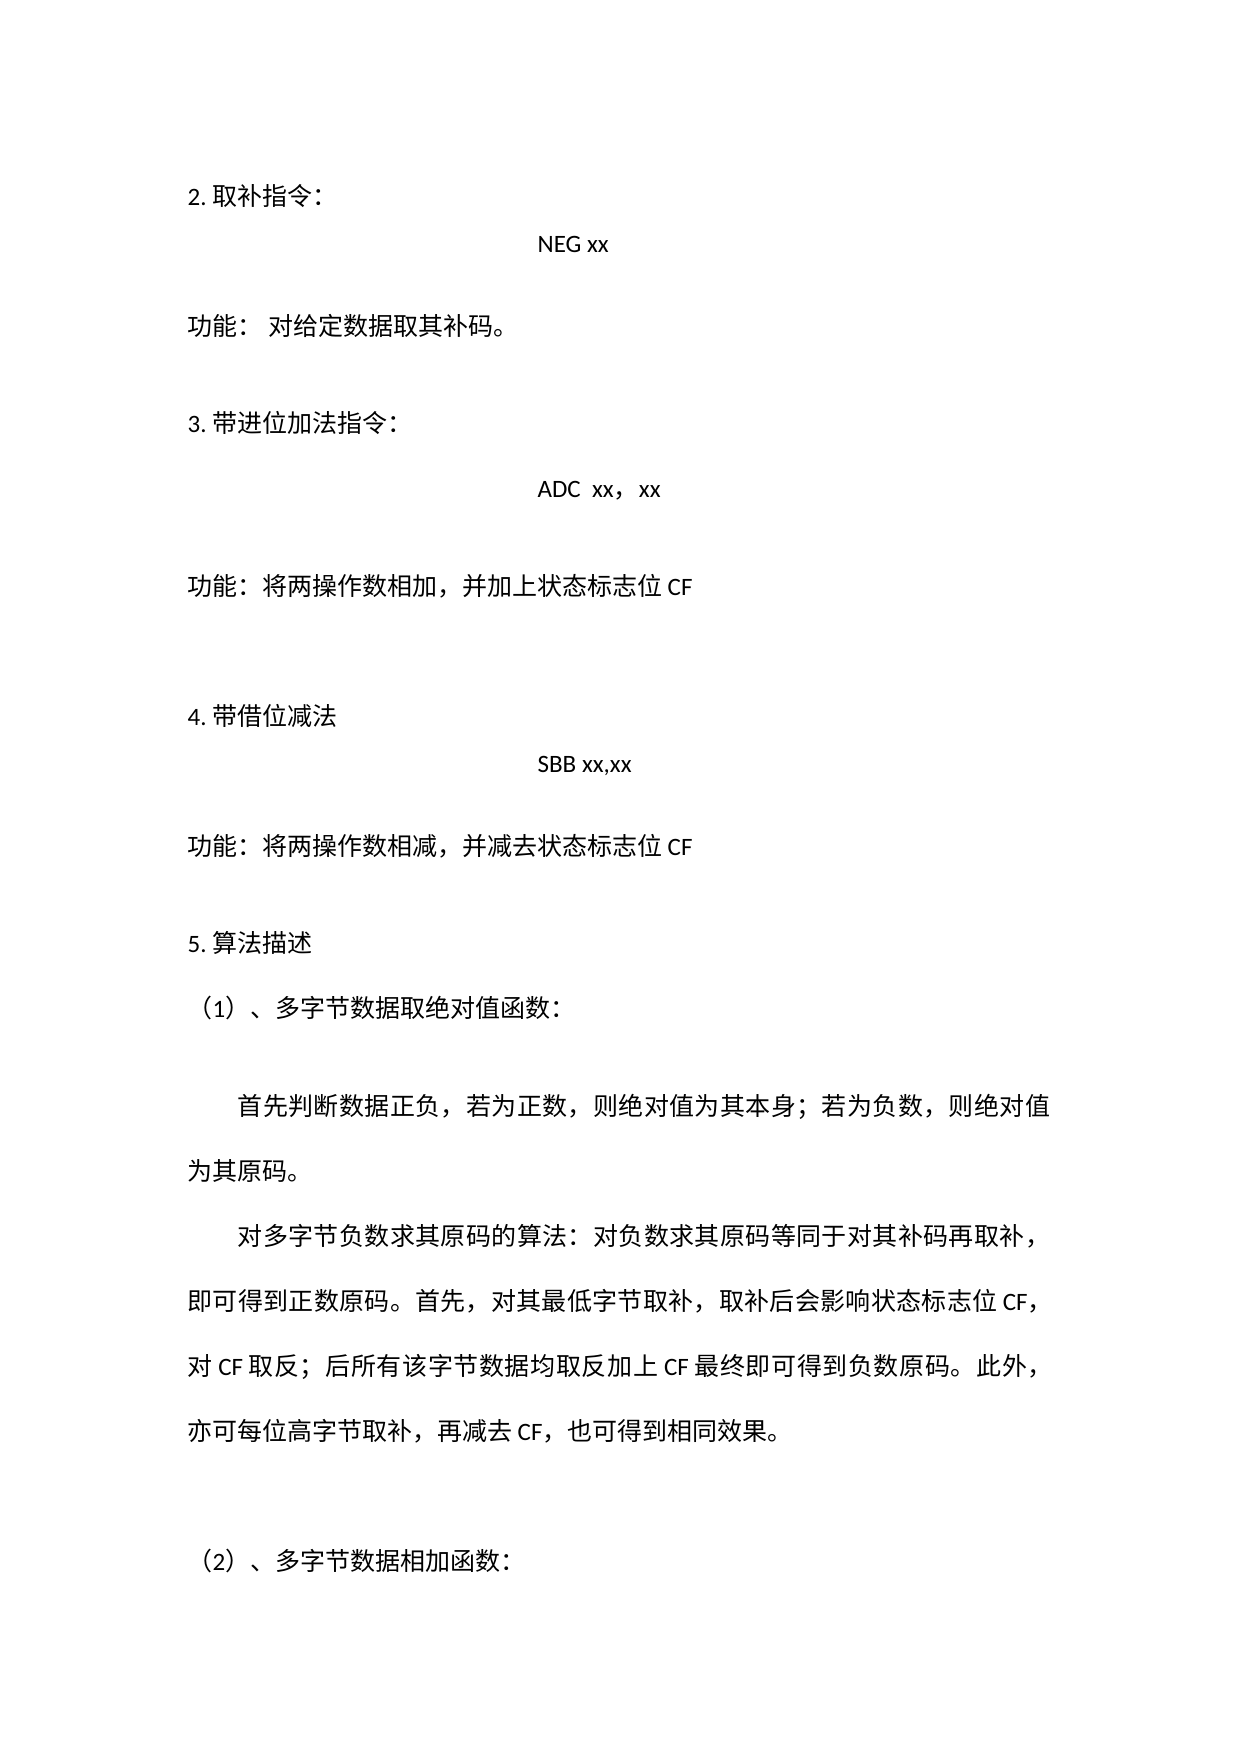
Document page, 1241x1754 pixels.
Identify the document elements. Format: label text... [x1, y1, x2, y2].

text 功能：将两操作数相减，并减去状态标志位CF [187, 812, 1053, 877]
text 功能：将两操作数相加，并加上状态标志位CF [187, 552, 1053, 617]
text SBB xx,xx [187, 747, 1053, 779]
text ADC xx，xx [187, 454, 1053, 519]
text 对多字节负数求其原码的算法：对负数求其原码等同于对其补码再取补，即可得到正数原码。首先，对其最低字节取补，取补后会影响状态标志位CF，对CF取反；后所有该字节数据均取反加上CF最终即可得到负数原码。此外，亦可每位高字节取补，再减去CF，也可得到相同效果。 [187, 1202, 1053, 1462]
text 5. 算法描述 [187, 909, 1053, 974]
text NEG xx [187, 227, 1053, 259]
text 4. 带借位减法 [187, 682, 1053, 747]
text 2. 取补指令： [187, 162, 1053, 227]
text 功能： 对给定数据取其补码。 [187, 292, 1053, 357]
text 3. 带进位加法指令： [187, 389, 1053, 454]
text 首先判断数据正负，若为正数，则绝对值为其本身；若为负数，则绝对值为其原码。 [187, 1072, 1053, 1202]
text （2）、多字节数据相加函数： [187, 1527, 1053, 1592]
text （1）、多字节数据取绝对值函数： [187, 974, 1053, 1039]
